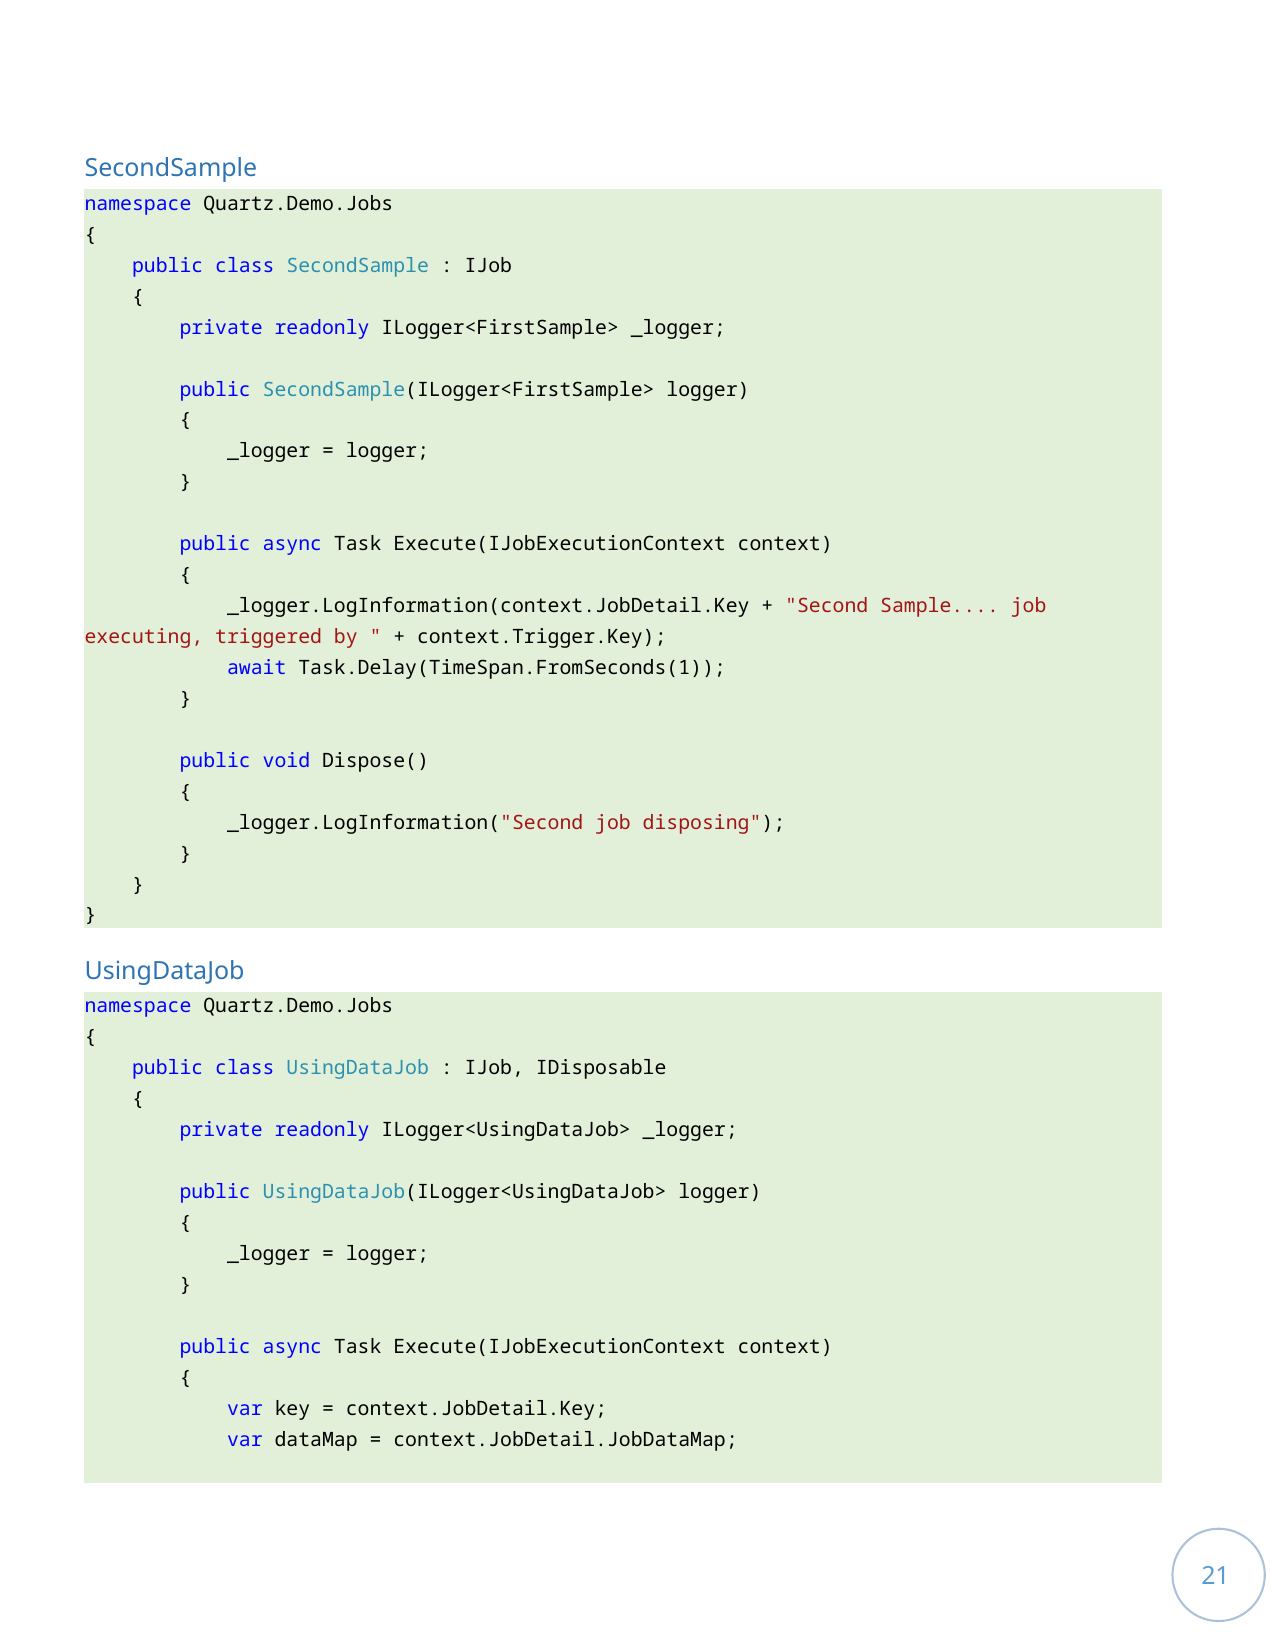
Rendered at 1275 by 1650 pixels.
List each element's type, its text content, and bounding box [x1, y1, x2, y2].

text { [84, 1208, 1162, 1235]
text var key = context.JobDetail.Key; [84, 1394, 1162, 1421]
subtitle SecondSample [84, 150, 1162, 184]
text private readonly ILogger<FirstSample> _logger; [84, 313, 1162, 340]
text var dataMap = context.JobDetail.JobDataMap; [84, 1425, 1162, 1452]
text { [84, 560, 1162, 587]
text public async Task Execute(IJobExecutionContext context) [84, 529, 1162, 556]
subtitle UsingDataJob [84, 952, 1162, 987]
text { [84, 282, 1162, 309]
text namespace Quartz.Demo.Jobs [84, 992, 1162, 1019]
text _logger.LogInformation(context.JobDetail.Key + "Second Sample.... job executing, triggered by " + context.Trigger.Key); [84, 591, 1162, 649]
text } [84, 870, 1162, 897]
text } [84, 468, 1162, 494]
text { [84, 1084, 1162, 1111]
text { [84, 1363, 1162, 1390]
text { [84, 220, 1162, 247]
text } [84, 901, 1162, 928]
text } [84, 839, 1162, 866]
text await Task.Delay(TimeSpan.FromSeconds(1)); [84, 653, 1162, 680]
text private readonly ILogger<UsingDataJob> _logger; [84, 1115, 1162, 1142]
text { [84, 1023, 1162, 1049]
text _logger = logger; [84, 1239, 1162, 1266]
text public class UsingDataJob : IJob, IDisposable [84, 1053, 1162, 1081]
text { [84, 406, 1162, 433]
text public class SecondSample : IJob [84, 251, 1162, 278]
text public SecondSample(ILogger<FirstSample> logger) [84, 375, 1162, 402]
text namespace Quartz.Demo.Jobs [84, 189, 1162, 216]
text } [84, 684, 1162, 711]
text { [84, 777, 1162, 804]
text public async Task Execute(IJobExecutionContext context) [84, 1332, 1162, 1359]
text } [84, 1270, 1162, 1297]
text _logger = logger; [84, 437, 1162, 464]
text public void Dispose() [84, 746, 1162, 773]
text _logger.LogInformation("Second job disposing"); [84, 808, 1162, 835]
text public UsingDataJob(ILogger<UsingDataJob> logger) [84, 1177, 1162, 1204]
